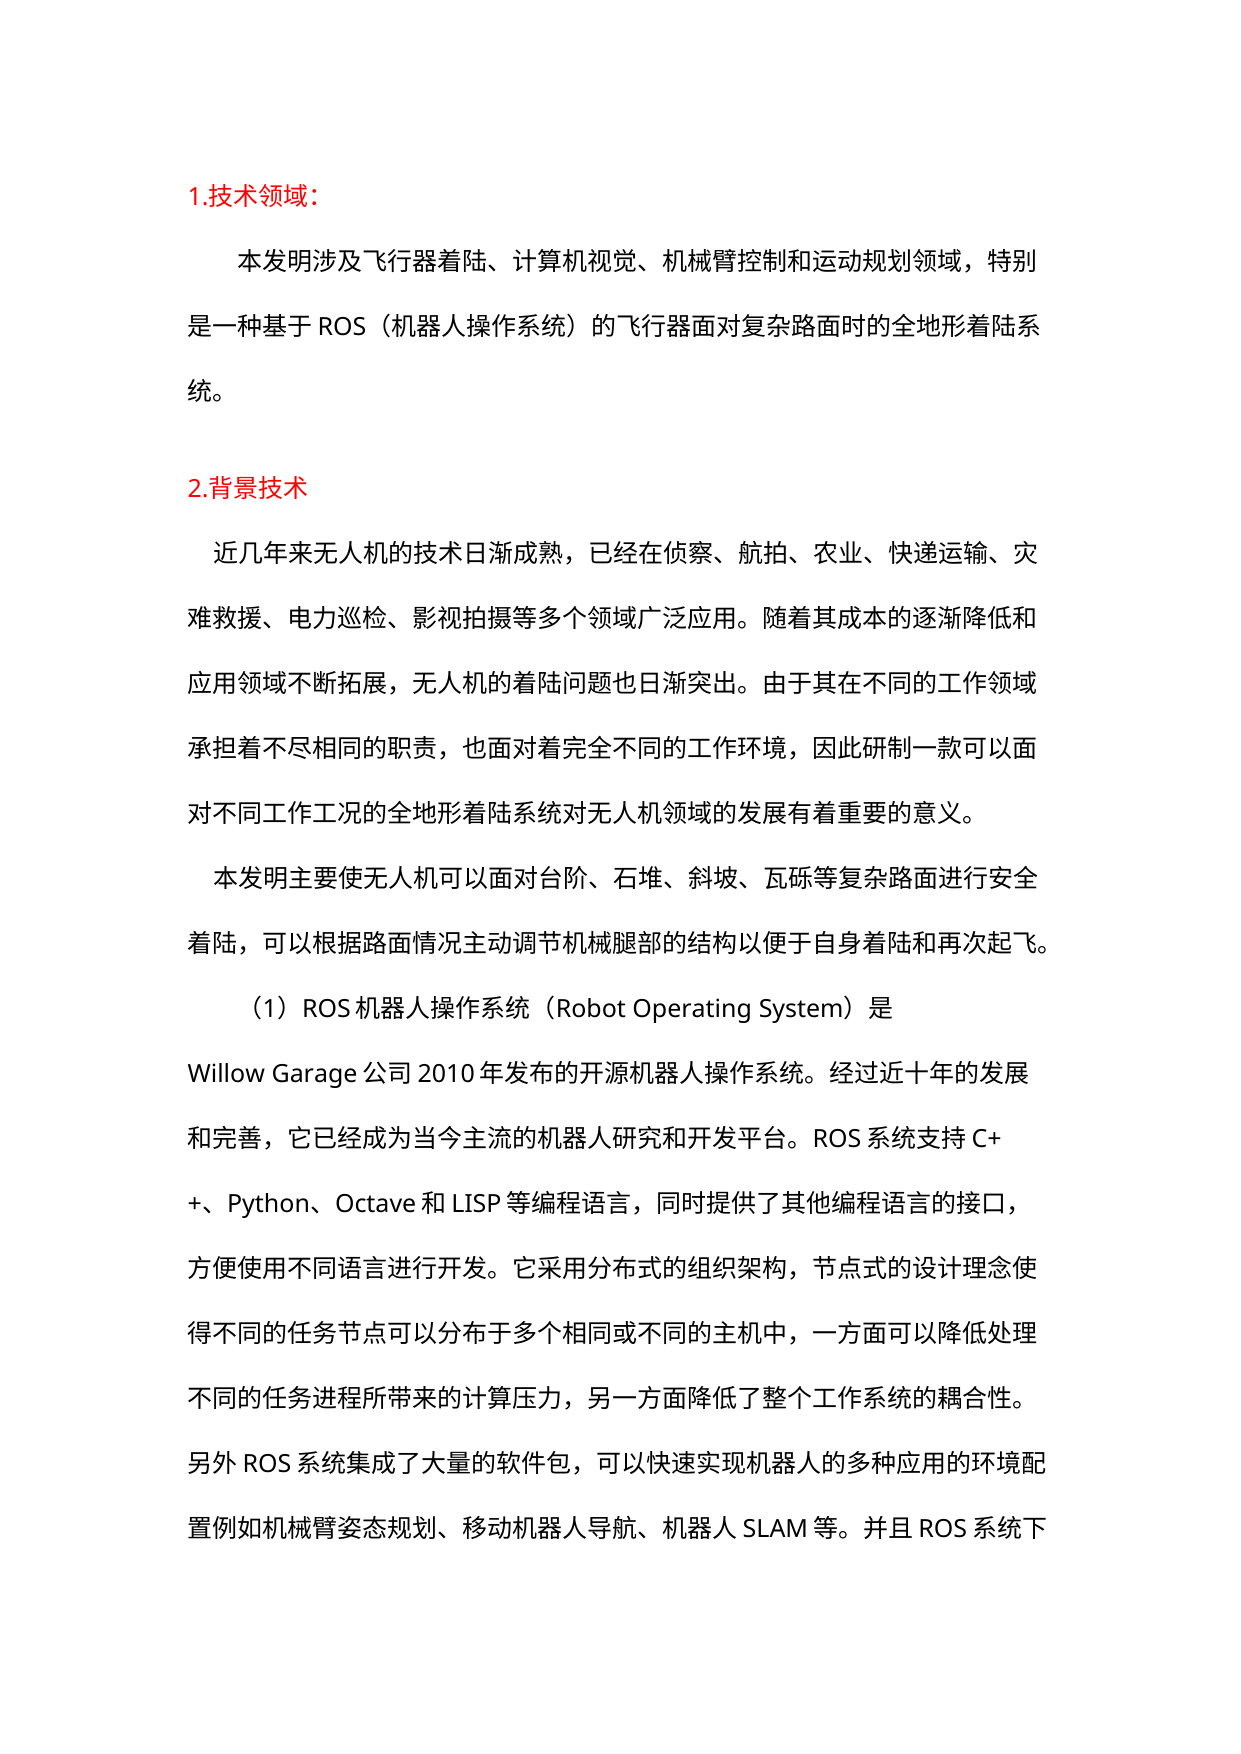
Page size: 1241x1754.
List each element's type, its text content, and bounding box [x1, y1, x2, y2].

text 本发明涉及飞行器着陆、计算机视觉、机械臂控制和运动规划领域，特别是一种基于ROS（机器人操作系统）的飞行器面对复杂路面时的全地形着陆系统。 [187, 227, 1053, 422]
text 1.技术领域： [187, 162, 1053, 227]
text 2.背景技术 [187, 454, 1053, 519]
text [187, 974, 1053, 1559]
text 近几年来无人机的技术日渐成熟，已经在侦察、航拍、农业、快递运输、灾难救援、电力巡检、影视拍摄等多个领域广泛应用。随着其成本的逐渐降低和应用领域不断拓展，无人机的着陆问题也日渐突出。由于其在不同的工作领域承担着不尽相同的职责，也面对着完全不同的工作环境，因此研制一款可以面对不同工作工况的全地形着陆系统对无人机领域的发展有着重要的意义。 [187, 519, 1053, 844]
text 本发明主要使无人机可以面对台阶、石堆、斜坡、瓦砾等复杂路面进行安全着陆，可以根据路面情况主动调节机械腿部的结构以便于自身着陆和再次起飞。 [187, 844, 1053, 974]
